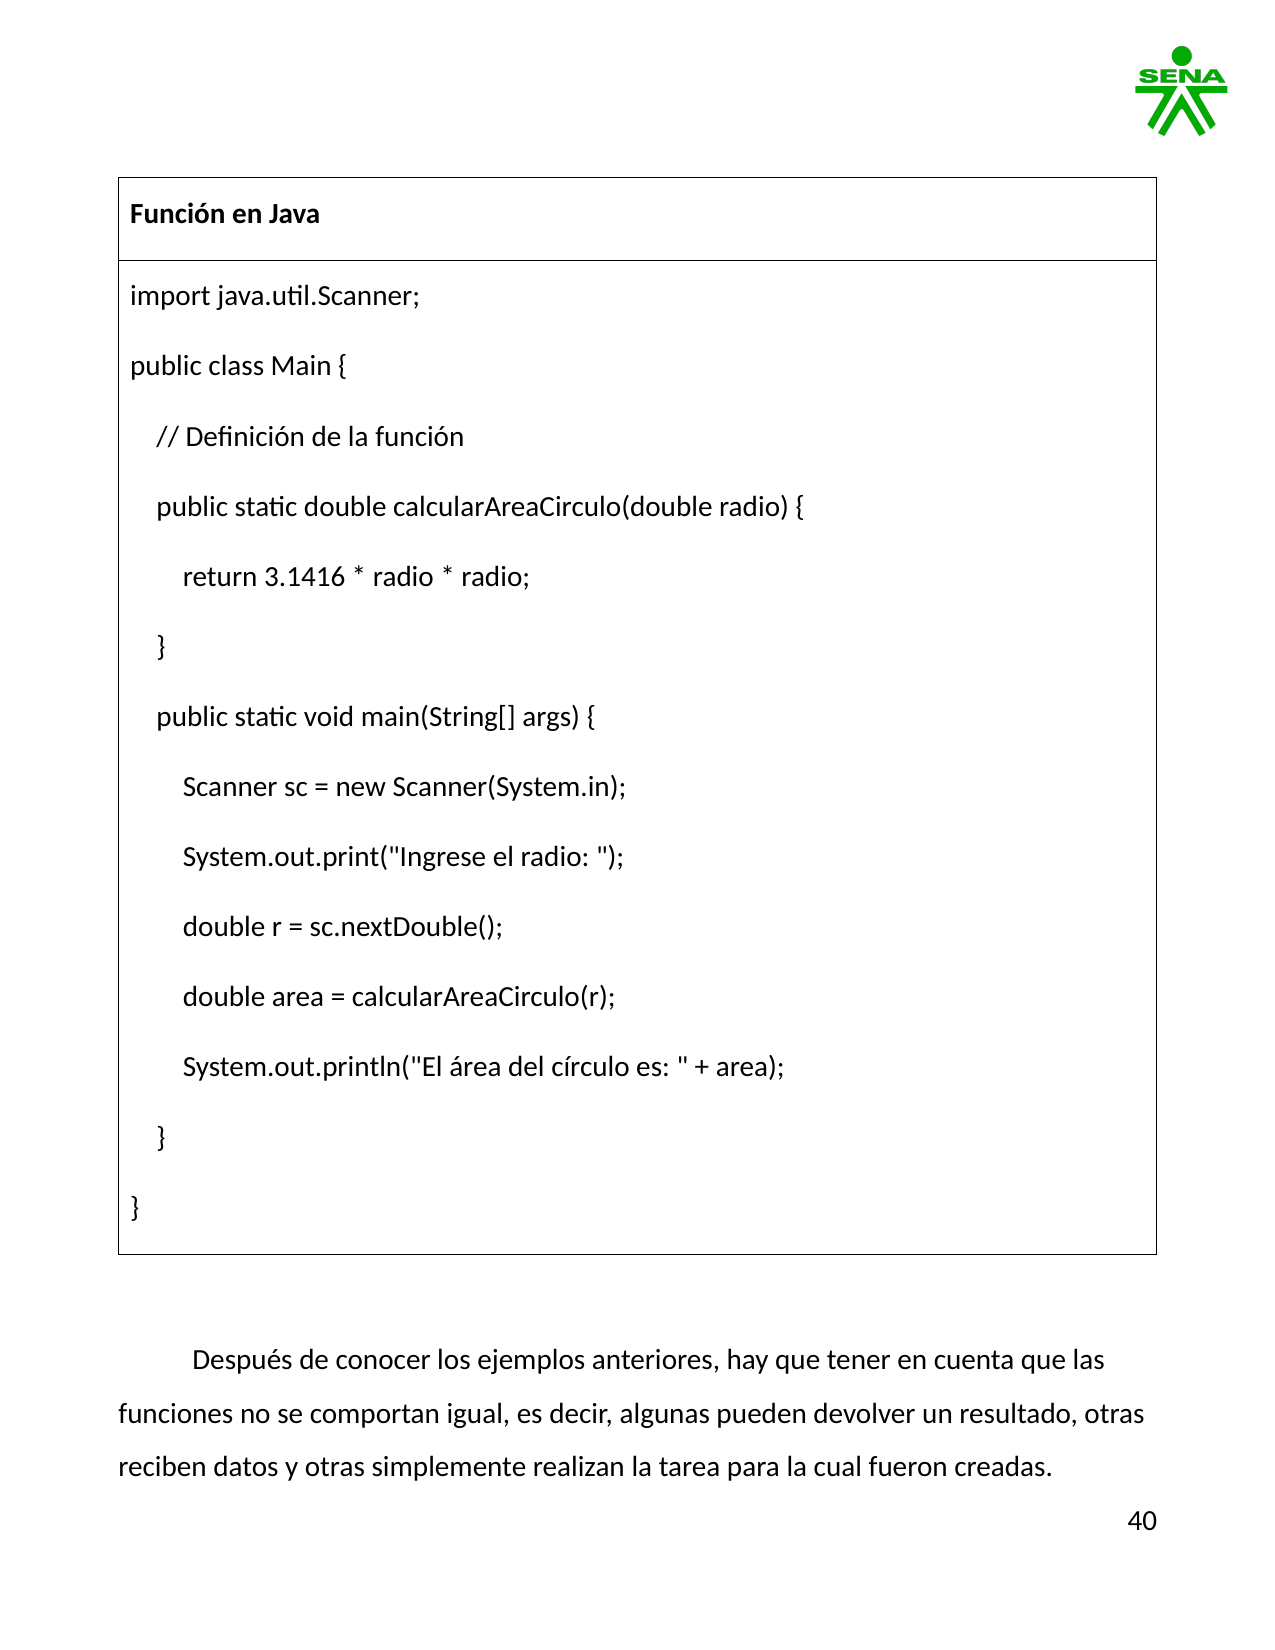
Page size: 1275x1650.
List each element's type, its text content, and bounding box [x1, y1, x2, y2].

table_header Función en Java [119, 178, 1156, 260]
picture [1135, 46, 1228, 136]
table_cell import java.util.Scanner; public class Main { // Definición de la función public static double calcularAreaCirculo(double radio) { return 3.1416 * radio * radio; } public static void main(String[] args) { Scanner sc = new Scanner(System.in); System.out.print("Ingrese el radio: "); double r = sc.nextDouble(); double area = calcularAreaCirculo(r); System.out.println("El área del círculo es: " + area); } } [119, 261, 1156, 1253]
